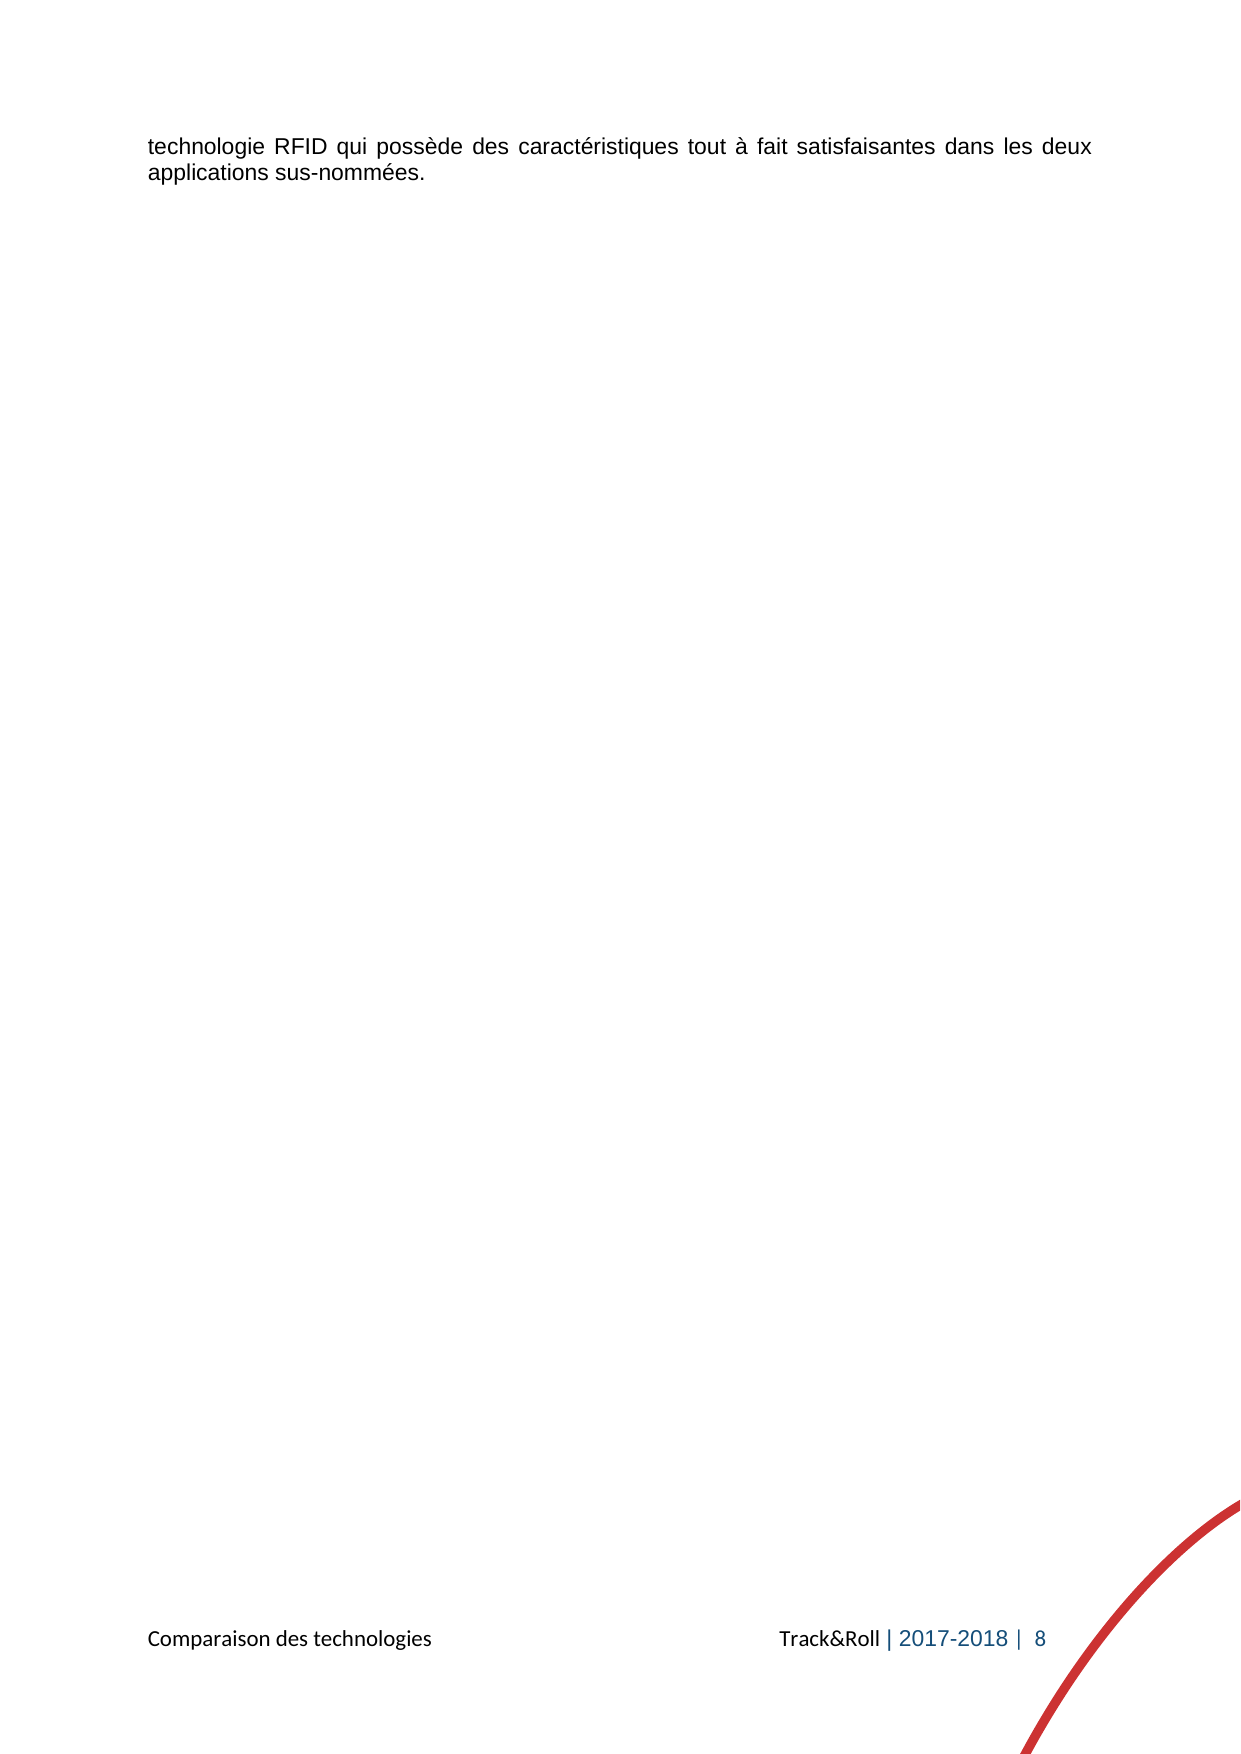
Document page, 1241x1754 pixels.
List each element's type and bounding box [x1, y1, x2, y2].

text [148, 133, 1092, 186]
